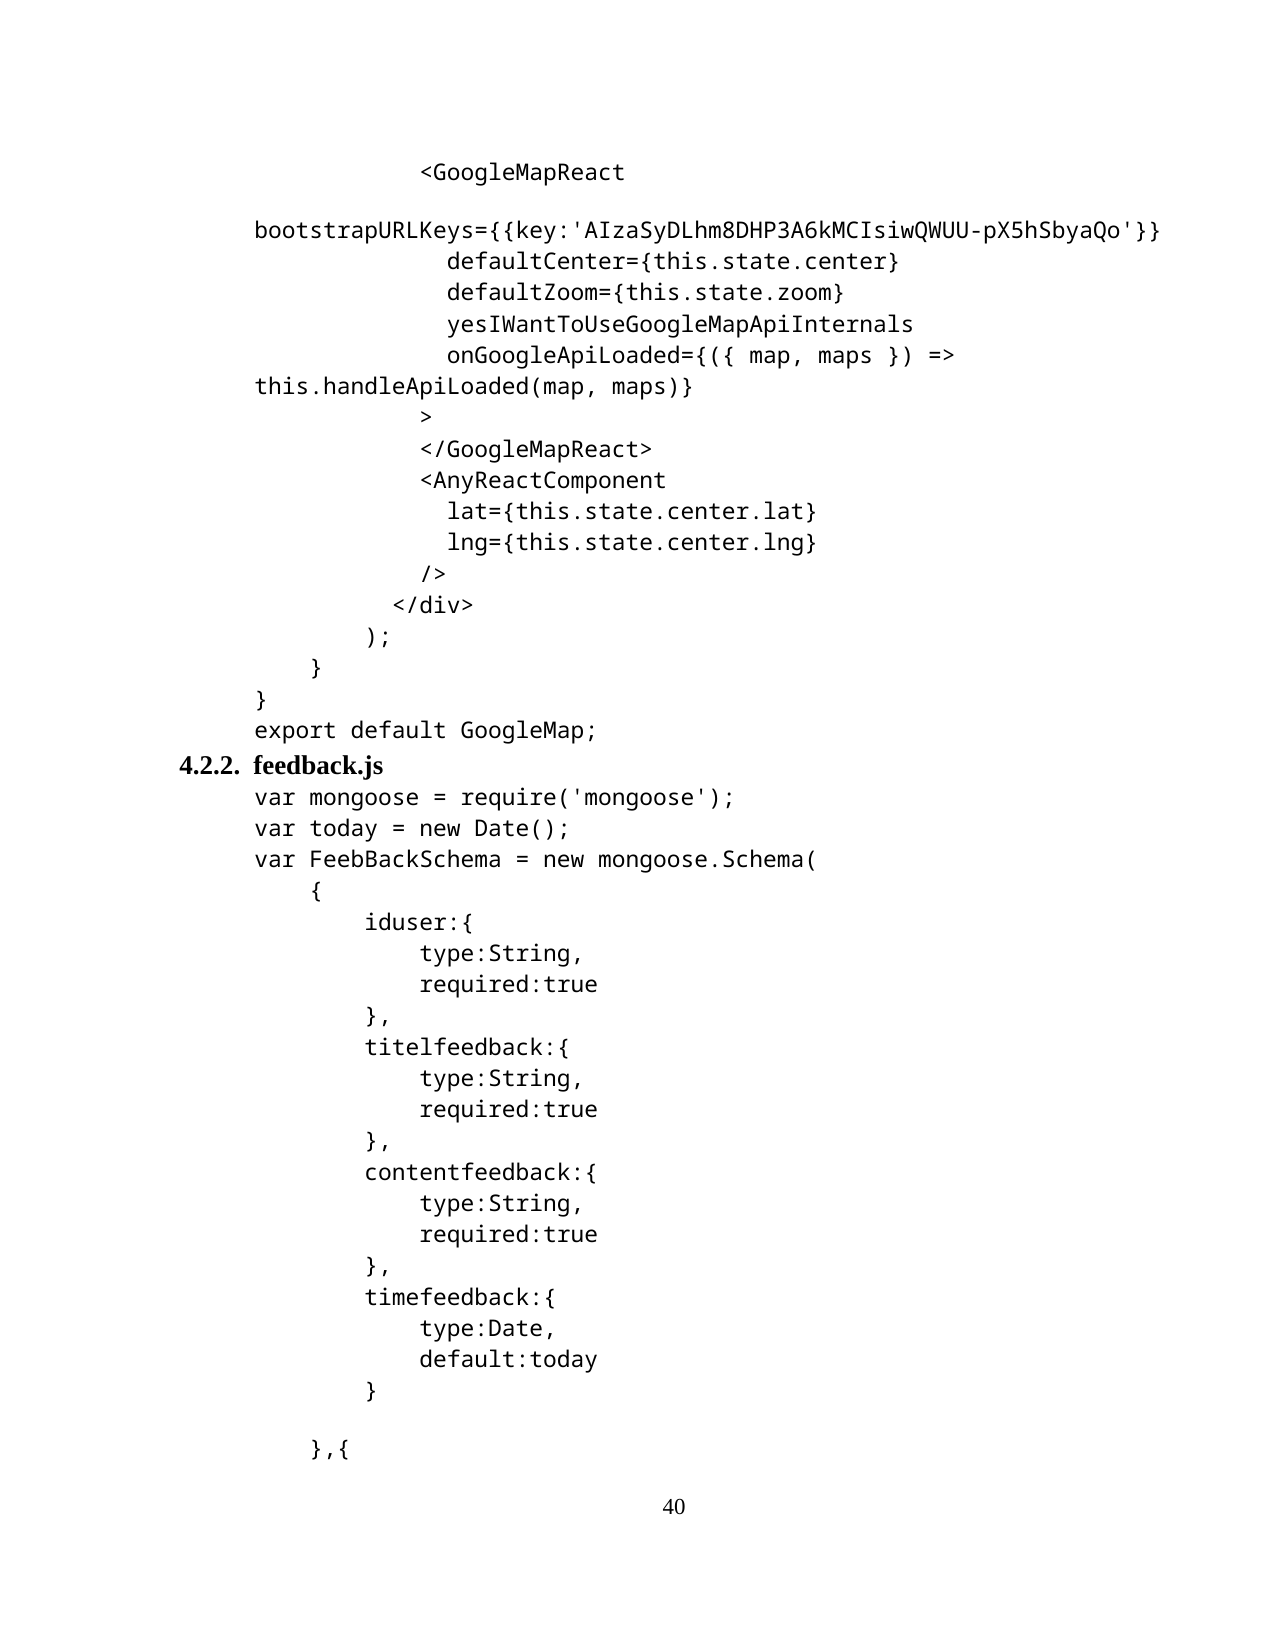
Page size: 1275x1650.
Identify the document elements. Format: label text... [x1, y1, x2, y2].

text }, [254, 1124, 1169, 1155]
text var FeebBackSchema = new mongoose.Schema( [254, 843, 1169, 874]
text required:true [254, 968, 1169, 999]
text timefeedback:{ [254, 1280, 1169, 1312]
subtitle feedback.js [179, 749, 1169, 780]
text iduser:{ [254, 905, 1169, 937]
text yesIWantToUseGoogleMapApiInternals [254, 308, 1169, 339]
text ); [254, 620, 1169, 651]
text /> [254, 558, 1169, 589]
text } [254, 651, 1169, 683]
text titelfeedback:{ [254, 1030, 1169, 1062]
text bootstrapURLKeys={{key:'AIzaSyDLhm8DHP3A6kMCIsiwQWUU-pX5hSbyaQo'}} [254, 187, 1169, 245]
text lng={this.state.center.lng} [254, 526, 1169, 558]
text contentfeedback:{ [254, 1155, 1169, 1187]
text var today = new Date(); [254, 812, 1169, 843]
text } [254, 683, 1169, 714]
text type:String, [254, 1062, 1169, 1093]
text },{ [254, 1432, 1169, 1463]
text var mongoose = require('mongoose'); [254, 780, 1169, 812]
text export default GoogleMap; [254, 714, 1169, 745]
text type:String, [254, 937, 1169, 968]
text defaultCenter={this.state.center} [254, 245, 1169, 276]
text defaultZoom={this.state.zoom} [254, 276, 1169, 308]
text { [254, 874, 1169, 905]
text <GoogleMapReact [254, 156, 1169, 187]
text <AnyReactComponent [254, 464, 1169, 495]
text onGoogleApiLoaded={({ map, maps }) => this.handleApiLoaded(map, maps)} [254, 339, 1169, 401]
text type:String, [254, 1187, 1169, 1218]
text </GoogleMapReact> [254, 433, 1169, 464]
text </div> [254, 589, 1169, 620]
text type:Date, [254, 1312, 1169, 1343]
text lat={this.state.center.lat} [254, 495, 1169, 526]
text required:true [254, 1093, 1169, 1124]
text }, [254, 999, 1169, 1030]
text > [254, 401, 1169, 433]
text } [254, 1374, 1169, 1405]
text required:true [254, 1218, 1169, 1249]
text default:today [254, 1343, 1169, 1374]
text }, [254, 1249, 1169, 1280]
